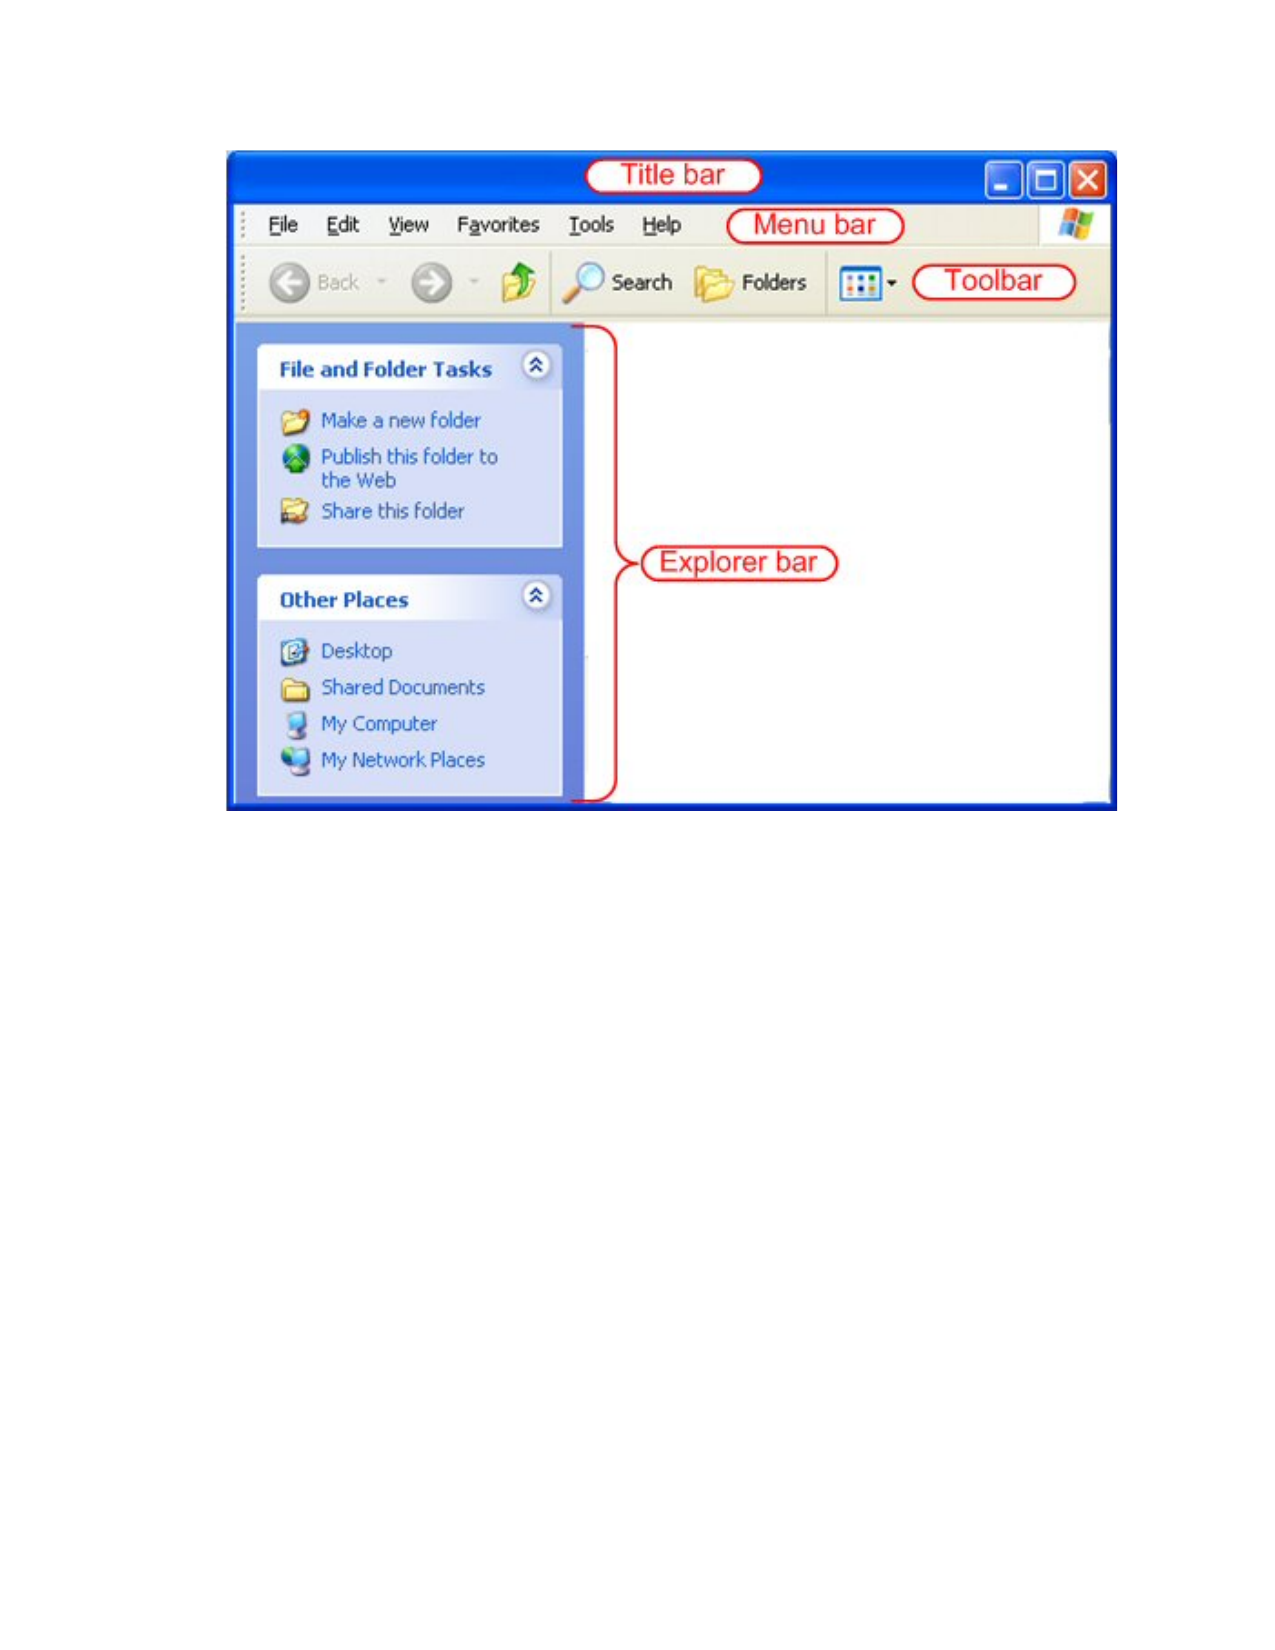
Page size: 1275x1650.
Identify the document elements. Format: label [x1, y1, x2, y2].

picture [225, 150, 1118, 811]
